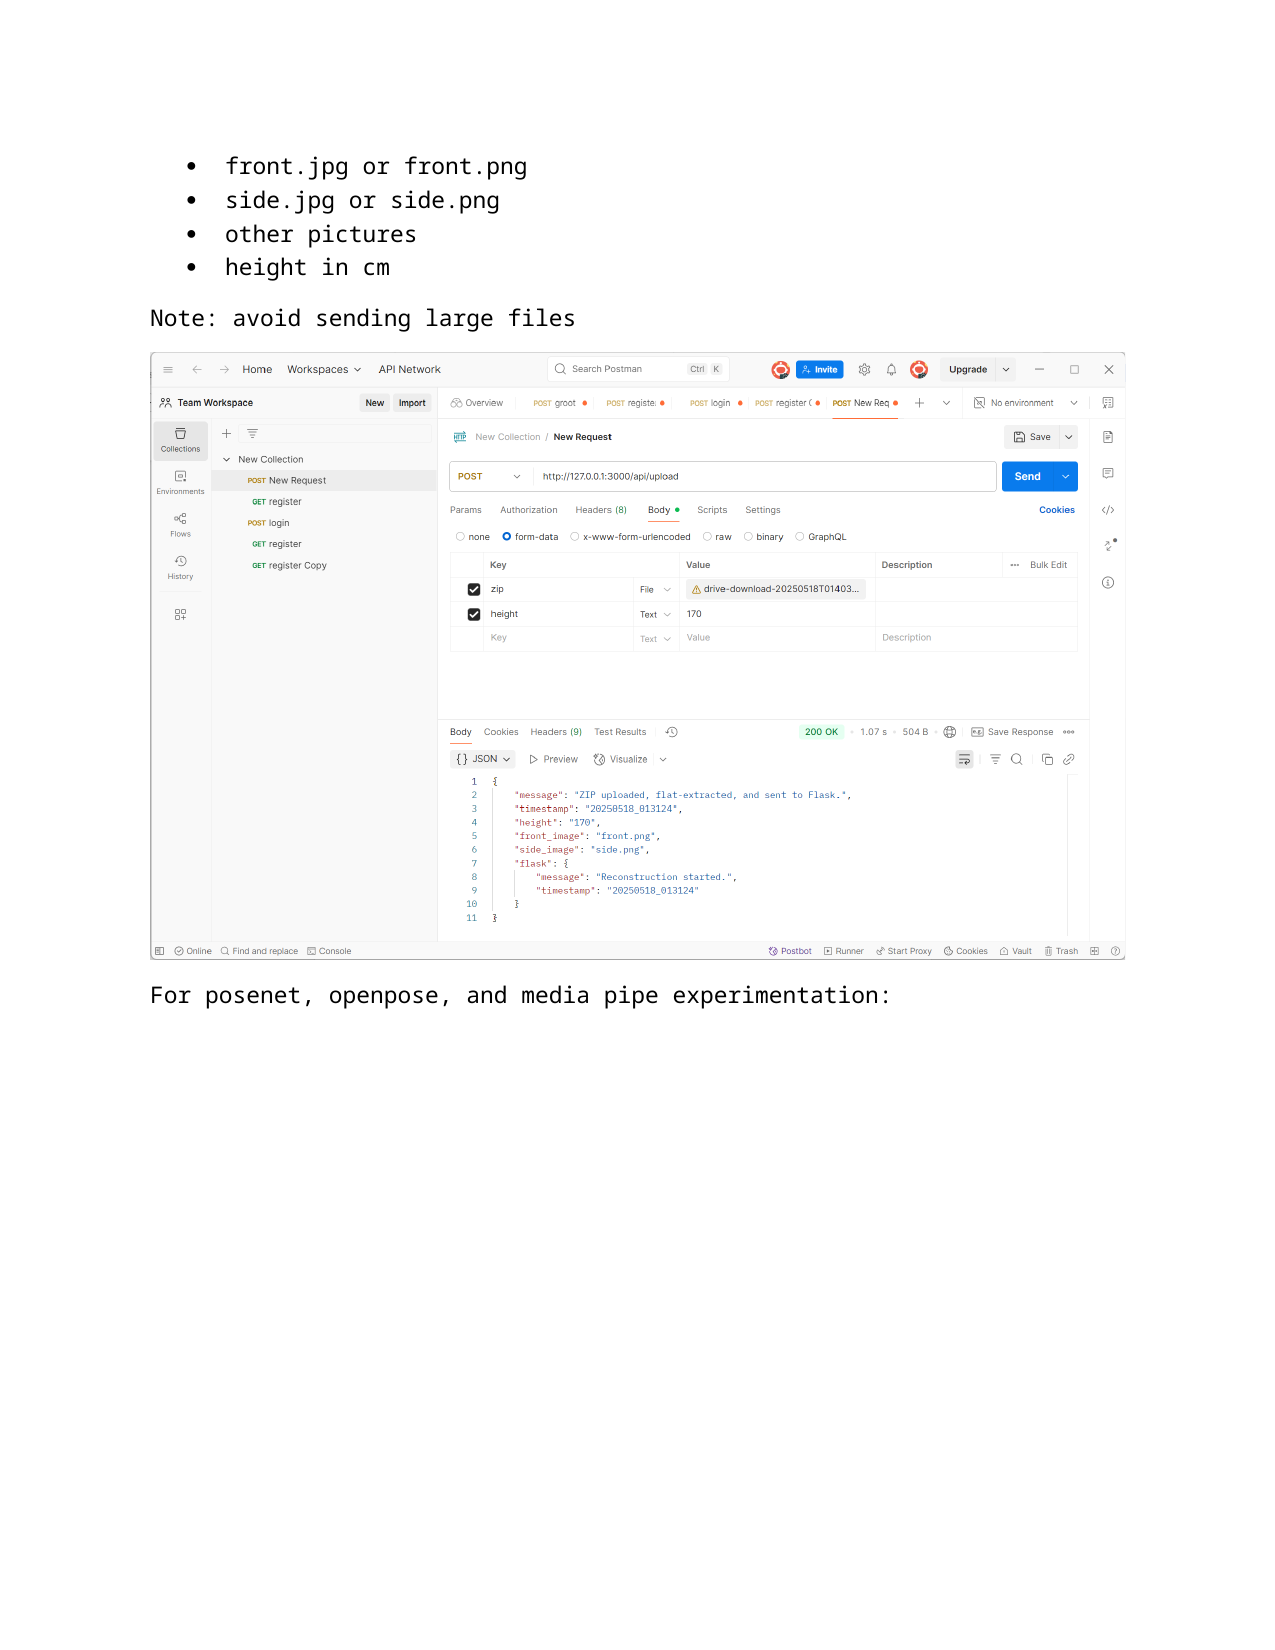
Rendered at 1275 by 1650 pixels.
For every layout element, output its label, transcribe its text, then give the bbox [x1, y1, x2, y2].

text For posenet, openpose, and media pipe experimentation: [150, 979, 1125, 1044]
picture [150, 352, 1125, 960]
list other pictures [187, 217, 1125, 249]
list height in cm [187, 251, 1125, 282]
list side.jpg or side.png [187, 184, 1125, 215]
list front.jpg or front.png [187, 150, 1125, 181]
text Note: avoid sending large files [150, 302, 1125, 333]
